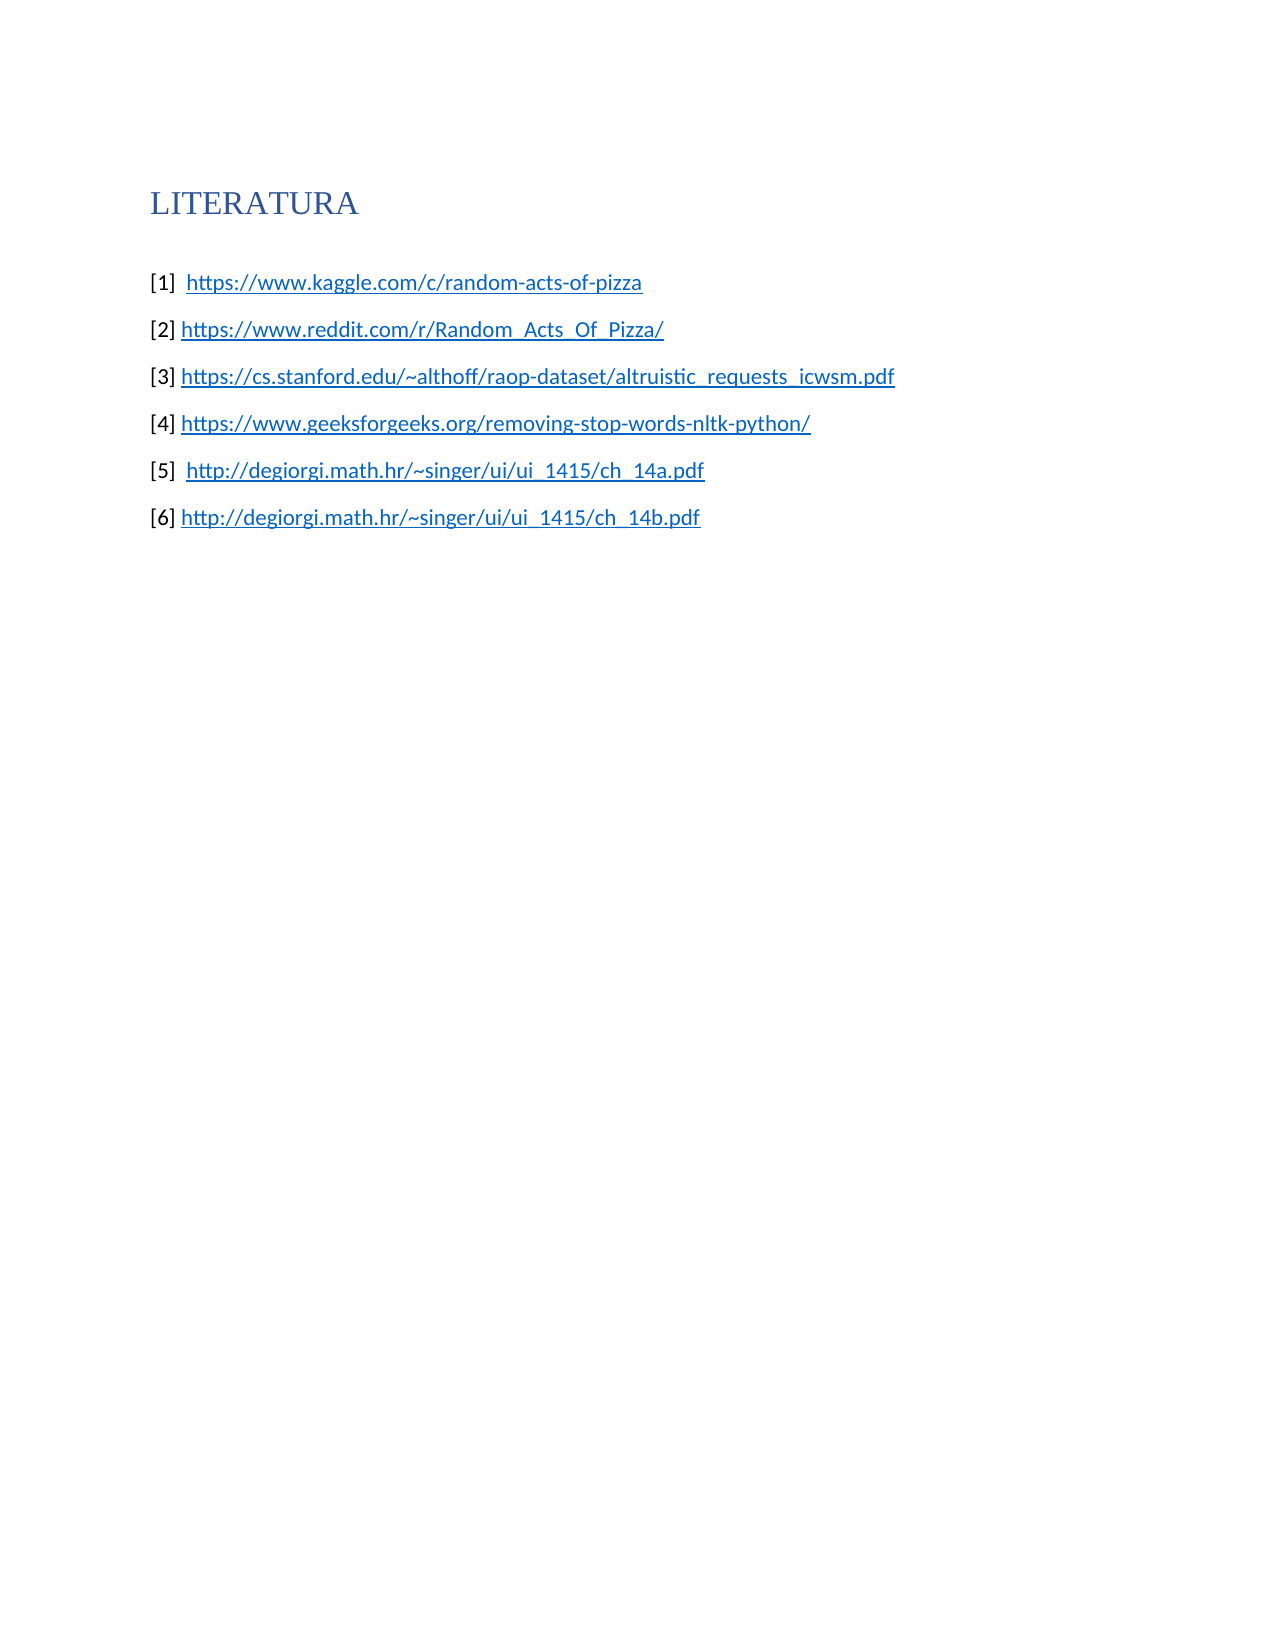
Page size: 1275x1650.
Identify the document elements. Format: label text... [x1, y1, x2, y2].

text [2] https://www.reddit.com/r/Random_Acts_Of_Pizza/ [150, 315, 1125, 343]
text [6] http://degiorgi.math.hr/~singer/ui/ui_1415/ch_14b.pdf [150, 503, 1125, 531]
text [4] https://www.geeksforgeeks.org/removing-stop-words-nltk-python/ [150, 409, 1125, 437]
text [1] https://www.kaggle.com/c/random-acts-of-pizza [150, 268, 1125, 297]
subtitle LITERATURA [150, 183, 1125, 222]
text [3] https://cs.stanford.edu/~althoff/raop-dataset/altruistic_requests_icwsm.pdf [150, 362, 1125, 390]
text [5] http://degiorgi.math.hr/~singer/ui/ui_1415/ch_14a.pdf [150, 456, 1125, 484]
